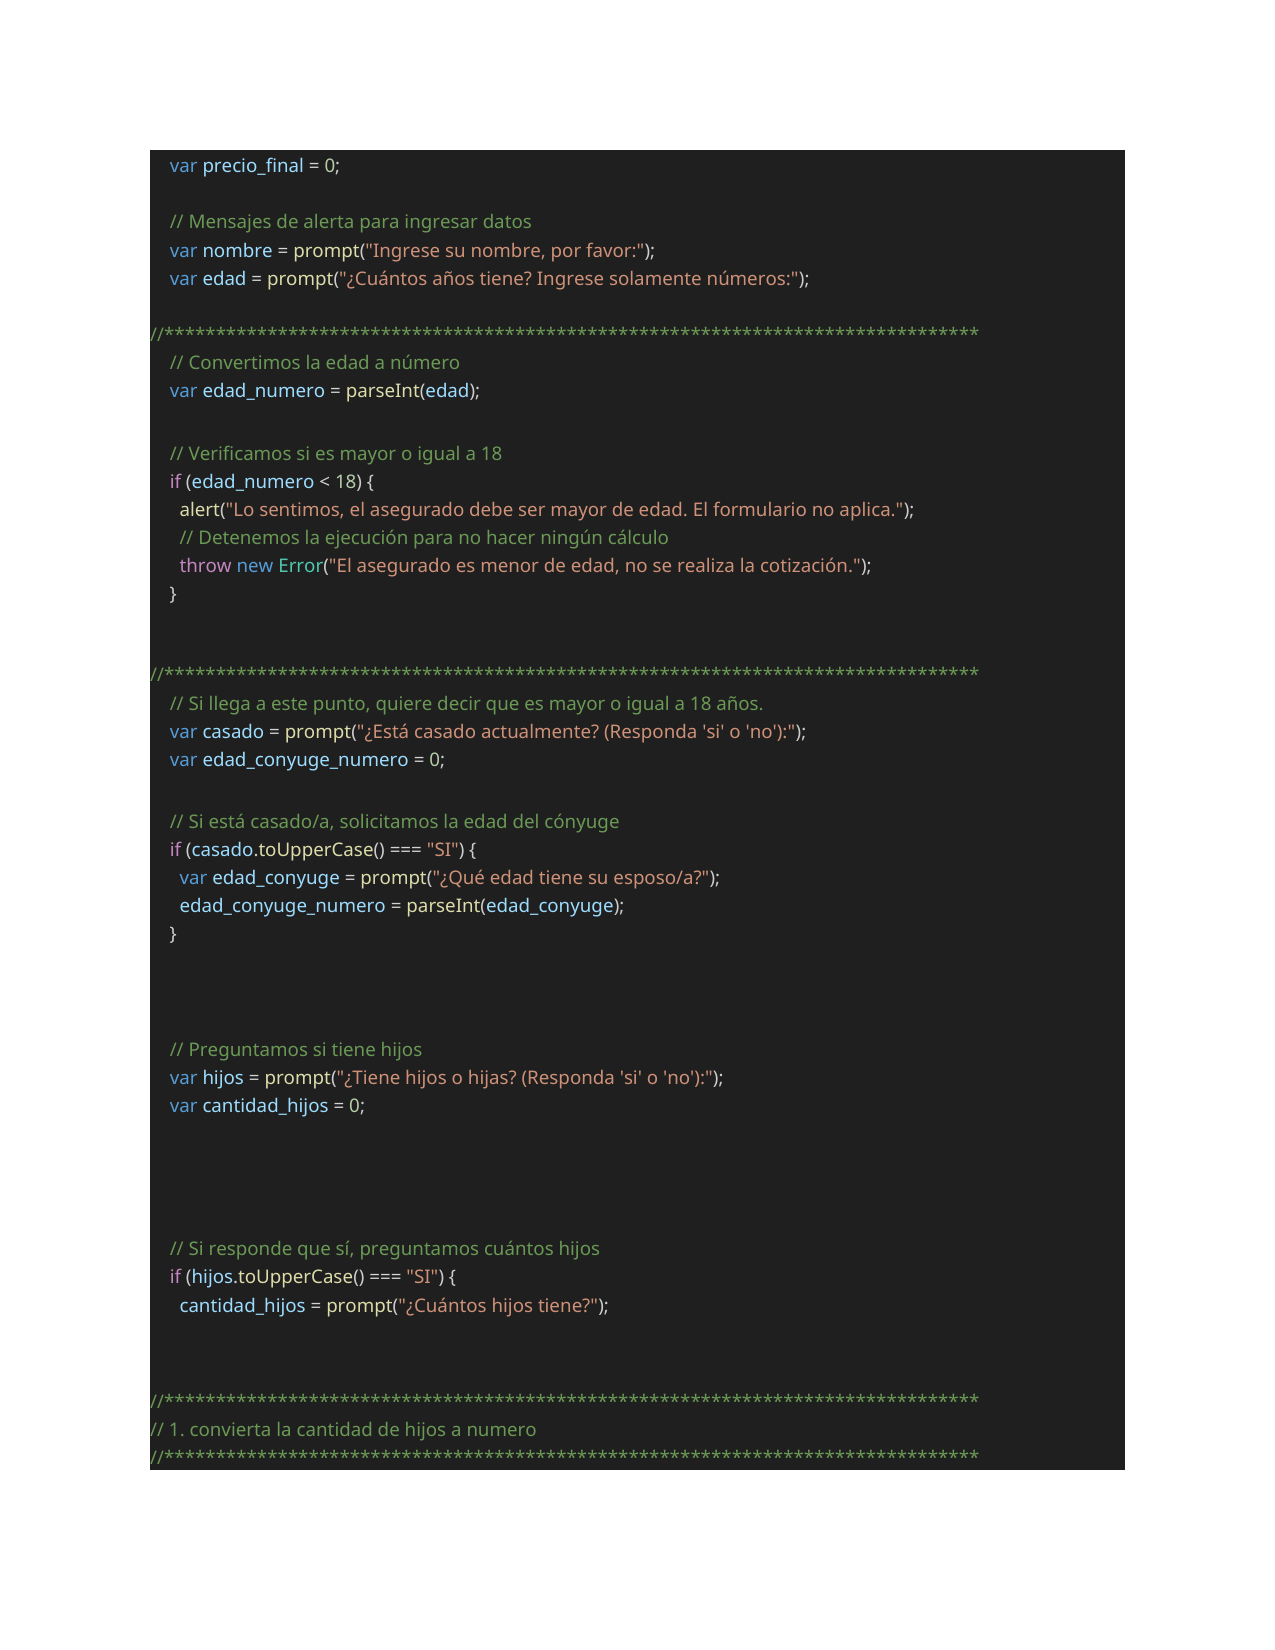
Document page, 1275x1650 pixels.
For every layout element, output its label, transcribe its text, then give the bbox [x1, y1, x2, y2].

text //******************************************************************************* [150, 1386, 1125, 1414]
text var edad_numero = parseInt(edad); [150, 375, 1125, 403]
text // Convertimos la edad a número [150, 347, 1125, 375]
text } [150, 918, 1125, 946]
text // Verificamos si es mayor o igual a 18 [150, 437, 1125, 465]
text // Si responde que sí, preguntamos cuántos hijos [150, 1233, 1125, 1261]
text //******************************************************************************* [150, 319, 1125, 347]
text } [150, 578, 1125, 606]
text //******************************************************************************* [150, 659, 1125, 687]
text // Si llega a este punto, quiere decir que es mayor o igual a 18 años. [150, 687, 1125, 715]
text // Preguntamos si tiene hijos [150, 1033, 1125, 1062]
text throw new Error("El asegurado es menor de edad, no se realiza la cotización."); [150, 550, 1125, 578]
text var precio_final = 0; [150, 150, 1125, 178]
text var nombre = prompt("Ingrese su nombre, por favor:"); [150, 234, 1125, 262]
text if (hijos.toUpperCase() === "SI") { [150, 1261, 1125, 1289]
text edad_conyuge_numero = parseInt(edad_conyuge); [150, 890, 1125, 918]
text var casado = prompt("¿Está casado actualmente? (Responda 'si' o 'no'):"); [150, 715, 1125, 743]
text // Mensajes de alerta para ingresar datos [150, 206, 1125, 234]
text alert("Lo sentimos, el asegurado debe ser mayor de edad. El formulario no aplica."); [150, 493, 1125, 522]
text // Detenemos la ejecución para no hacer ningún cálculo [150, 522, 1125, 550]
text var edad = prompt("¿Cuántos años tiene? Ingrese solamente números:"); [150, 262, 1125, 291]
text var cantidad_hijos = 0; [150, 1090, 1125, 1118]
text cantidad_hijos = prompt("¿Cuántos hijos tiene?"); [150, 1289, 1125, 1317]
text if (casado.toUpperCase() === "SI") { [150, 834, 1125, 862]
text var edad_conyuge = prompt("¿Qué edad tiene su esposo/a?"); [150, 862, 1125, 890]
text //******************************************************************************* [150, 1442, 1125, 1470]
text var hijos = prompt("¿Tiene hijos o hijas? (Responda 'si' o 'no'):"); [150, 1062, 1125, 1090]
text // Si está casado/a, solicitamos la edad del cónyuge [150, 806, 1125, 834]
text if (edad_numero < 18) { [150, 465, 1125, 493]
text var edad_conyuge_numero = 0; [150, 743, 1125, 772]
text // 1. convierta la cantidad de hijos a numero [150, 1414, 1125, 1442]
